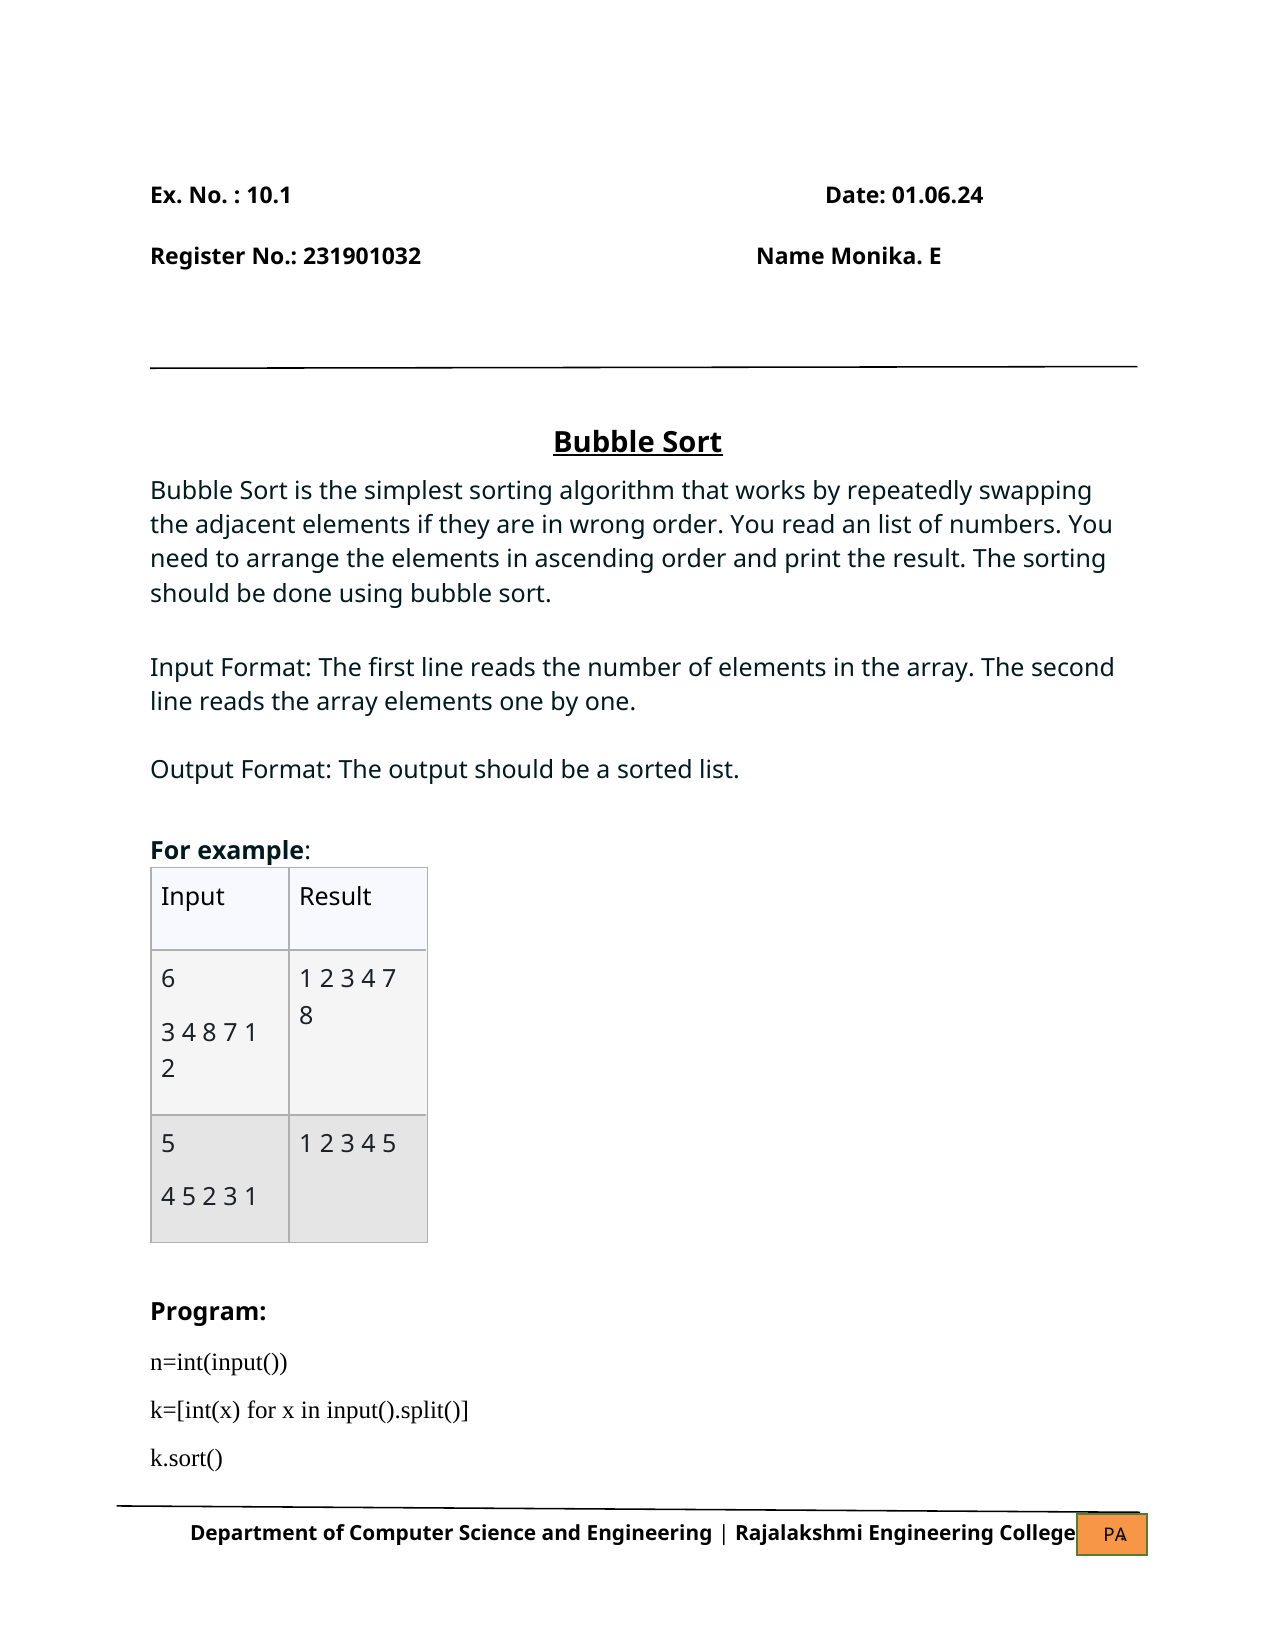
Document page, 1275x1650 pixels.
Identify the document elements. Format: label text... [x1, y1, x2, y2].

text n=int(input()) [150, 1347, 1125, 1376]
text For example: [150, 798, 1125, 867]
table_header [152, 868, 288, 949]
text Input Format: The first line reads the number of elements in the array. The second line reads the array elements one by one. Output Format: The output should be a sorted list. [150, 650, 1125, 786]
text k=[int(x) for x in input().split()] [150, 1395, 1125, 1424]
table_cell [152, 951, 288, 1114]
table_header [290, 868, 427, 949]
text Ex. No. : 10.1 Date: 01.06.24 [150, 179, 1125, 210]
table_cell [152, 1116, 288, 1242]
text Register No.: 231901032 Name Monika. E [150, 239, 1125, 271]
text Program: [150, 1294, 1125, 1328]
text Bubble Sort is the simplest sorting algorithm that works by repeatedly swapping the adjacent elements if they are in wrong order. You read an list of numbers. You need to arrange the elements in ascending order and print the result. The sorting should be done using bubble sort. [150, 473, 1125, 637]
text k.sort() [150, 1443, 1125, 1471]
text Bubble Sort [150, 421, 1125, 461]
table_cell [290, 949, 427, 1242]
